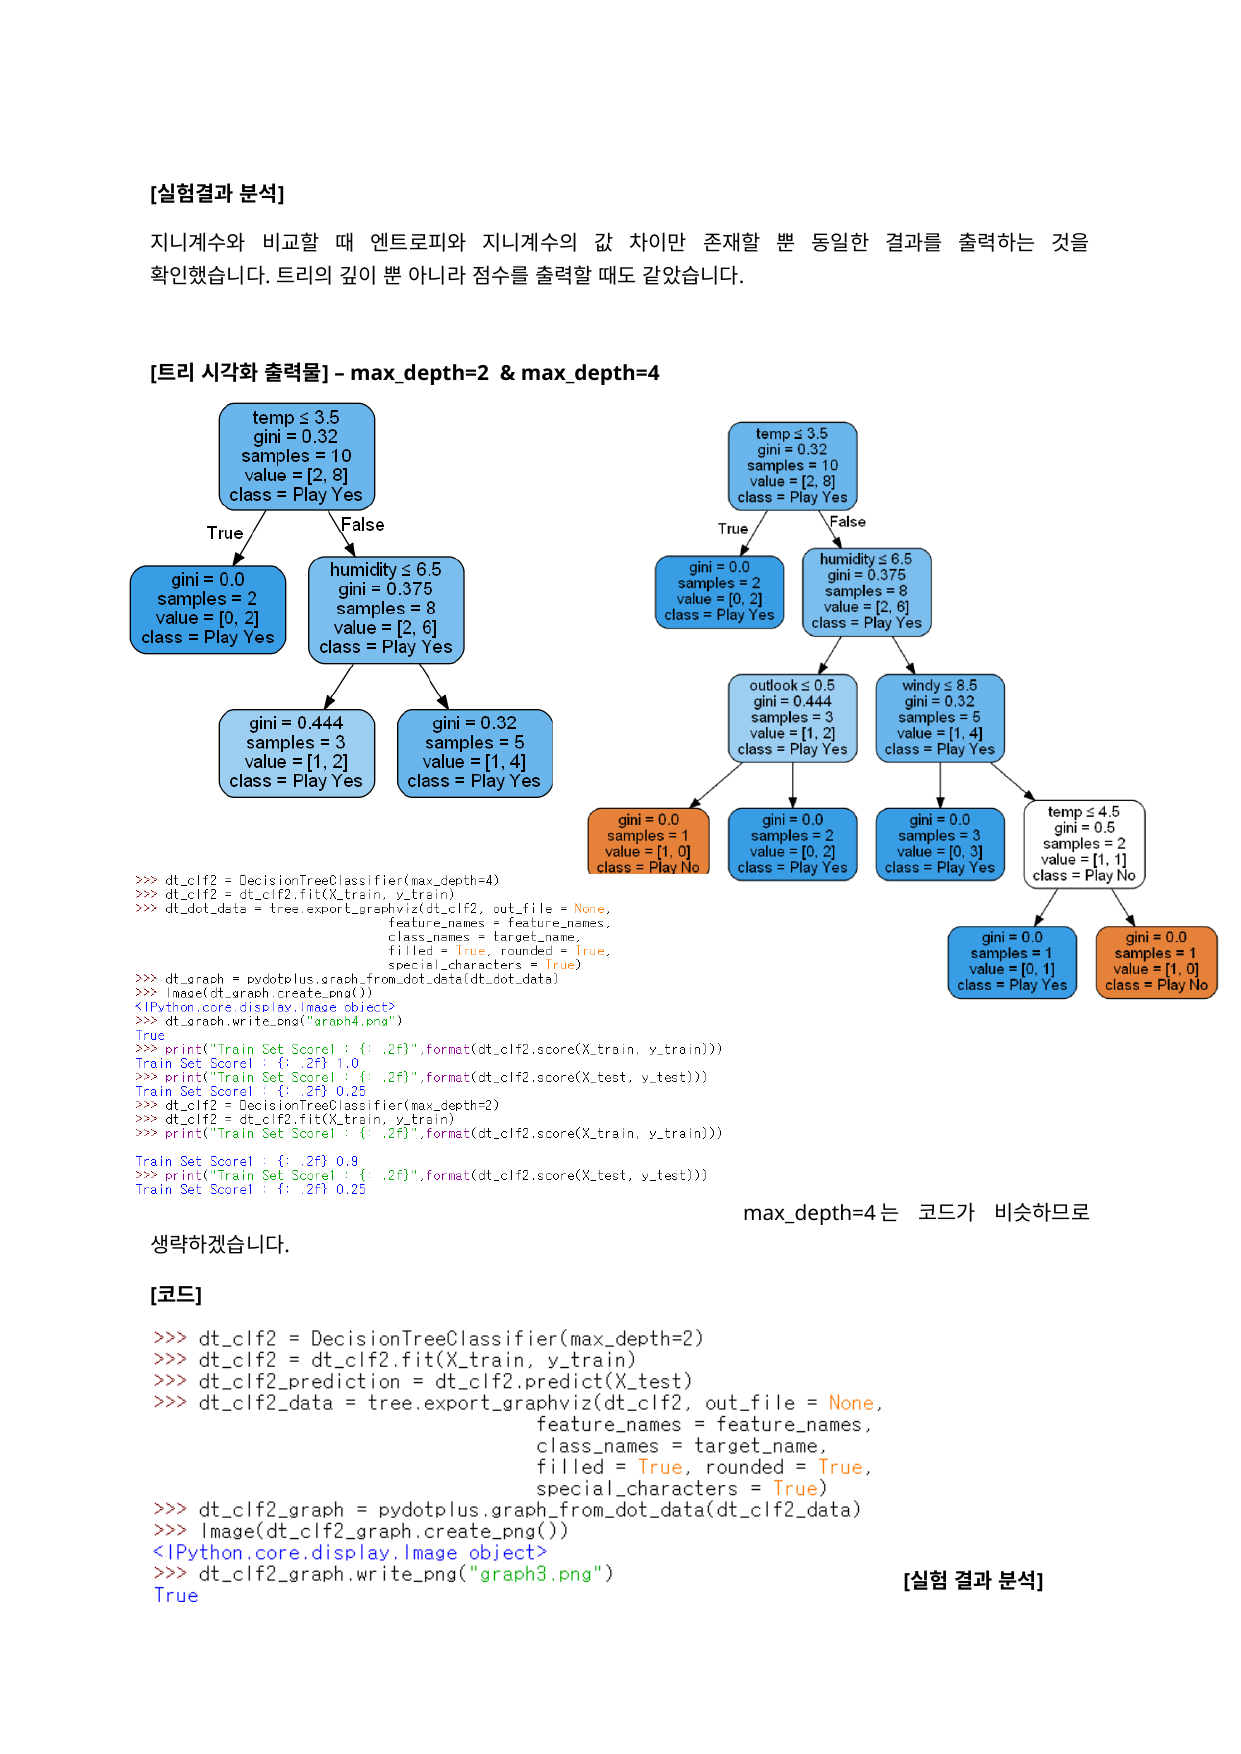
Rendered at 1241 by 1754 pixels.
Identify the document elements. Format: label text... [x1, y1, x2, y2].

picture [130, 397, 1222, 1193]
text [트리 시각화 출력물] – max_depth=2 & max_depth=4 [150, 356, 1090, 386]
text [코드] [150, 1278, 1090, 1308]
text [실험 결과 분석] [884, 1564, 1090, 1594]
picture [125, 398, 553, 799]
text max_depth=4는 코드가 비슷하므로 생략하겠습니다. [150, 1196, 1090, 1259]
text 지니계수와 비교할 때 엔트로피와 지니계수의 값 차이만 존재할 뿐 동일한 결과를 출력하는 것을 확인했습니다. 트리의 깊이 뿐 아니라 점수를 출력할 때도 같았습니다. [150, 227, 1090, 289]
text [실험결과 분석] [150, 177, 1090, 207]
picture [150, 1328, 884, 1601]
